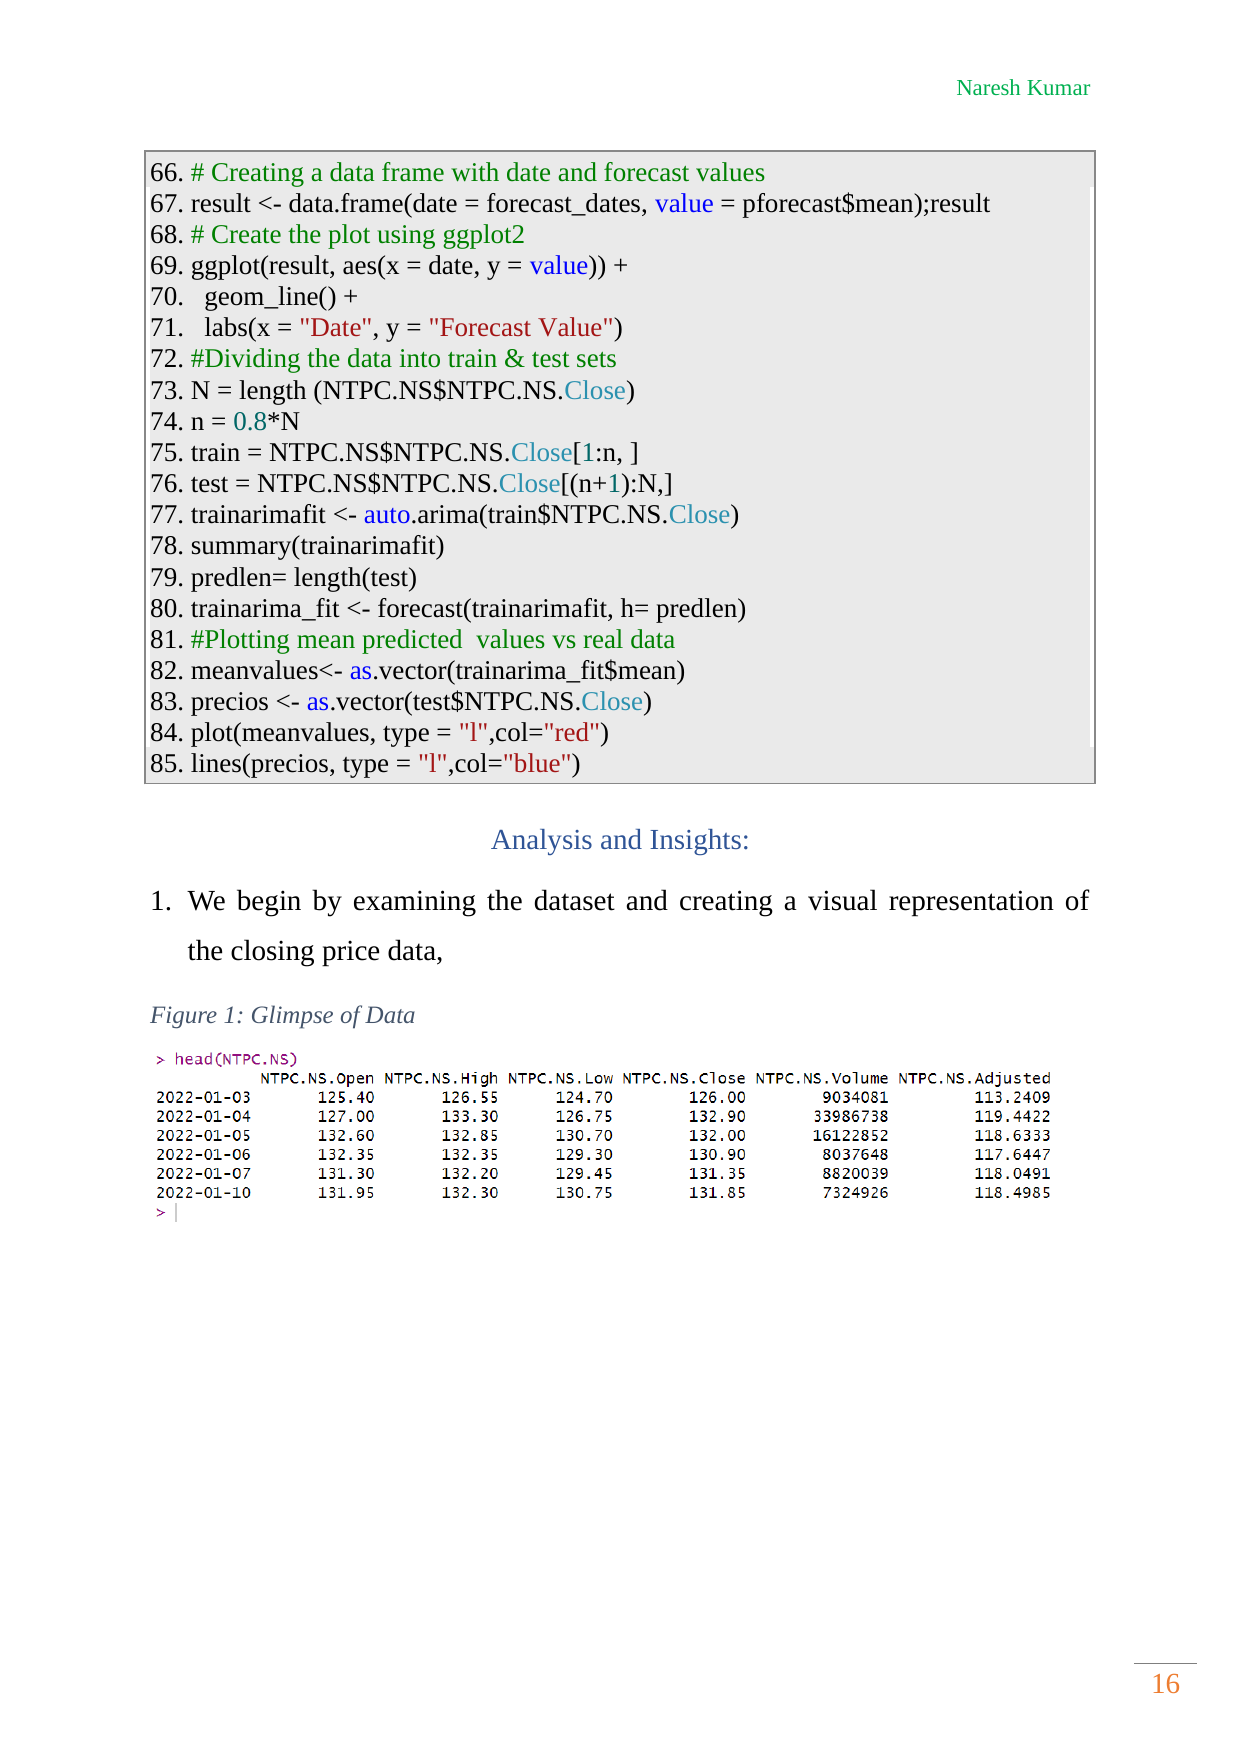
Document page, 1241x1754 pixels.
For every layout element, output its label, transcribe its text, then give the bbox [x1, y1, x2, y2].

text 71. labs(x = "Date", y = "Forecast Value") [150, 311, 1090, 343]
text 79. predlen= length(test) [150, 561, 1090, 592]
text 80. trainarima_fit <- forecast(trainarimafit, h= predlen) [150, 592, 1090, 623]
text 78. summary(trainarimafit) [150, 529, 1090, 561]
text 75. train = NTPC.NS$NTPC.NS.Close[1:n, ] [150, 436, 1090, 467]
text 84. plot(meanvalues, type = "l",col="red") [150, 716, 1090, 742]
text 68. # Create the plot using ggplot2 [150, 218, 1090, 249]
text 74. n = 0.8*N [150, 405, 1090, 436]
text 73. N = length (NTPC.NS$NTPC.NS.Close) [150, 374, 1090, 405]
text 76. test = NTPC.NS$NTPC.NS.Close[(n+1):N,] [150, 467, 1090, 498]
text 66. # Creating a data frame with date and forecast values [146, 152, 1094, 187]
text 81. #Plotting mean predicted values vs real data [150, 623, 1090, 654]
text 70. geom_line() + [150, 280, 1090, 311]
text 69. ggplot(result, aes(x = date, y = value)) + [150, 249, 1090, 280]
list We begin by examining the dataset and creating a visual representation of the closing price data, [150, 883, 1090, 967]
text Figure 1: Glimpse of Data [150, 1000, 1090, 1029]
text 82. meanvalues<- as.vector(trainarima_fit$mean) [150, 654, 1090, 685]
text 77. trainarimafit <- auto.arima(train$NTPC.NS.Close) [150, 498, 1090, 529]
text 72. #Dividing the data into train & test sets [150, 343, 1090, 374]
subtitle Analysis and Insights: [150, 822, 1090, 855]
picture [150, 1050, 1091, 1227]
text 67. result <- data.frame(date = forecast_dates, value = pforecast$mean);result [150, 187, 1090, 218]
text 85. lines(precios, type = "l",col="blue") [146, 742, 1094, 783]
text 83. precios <- as.vector(test$NTPC.NS.Close) [150, 685, 1090, 716]
